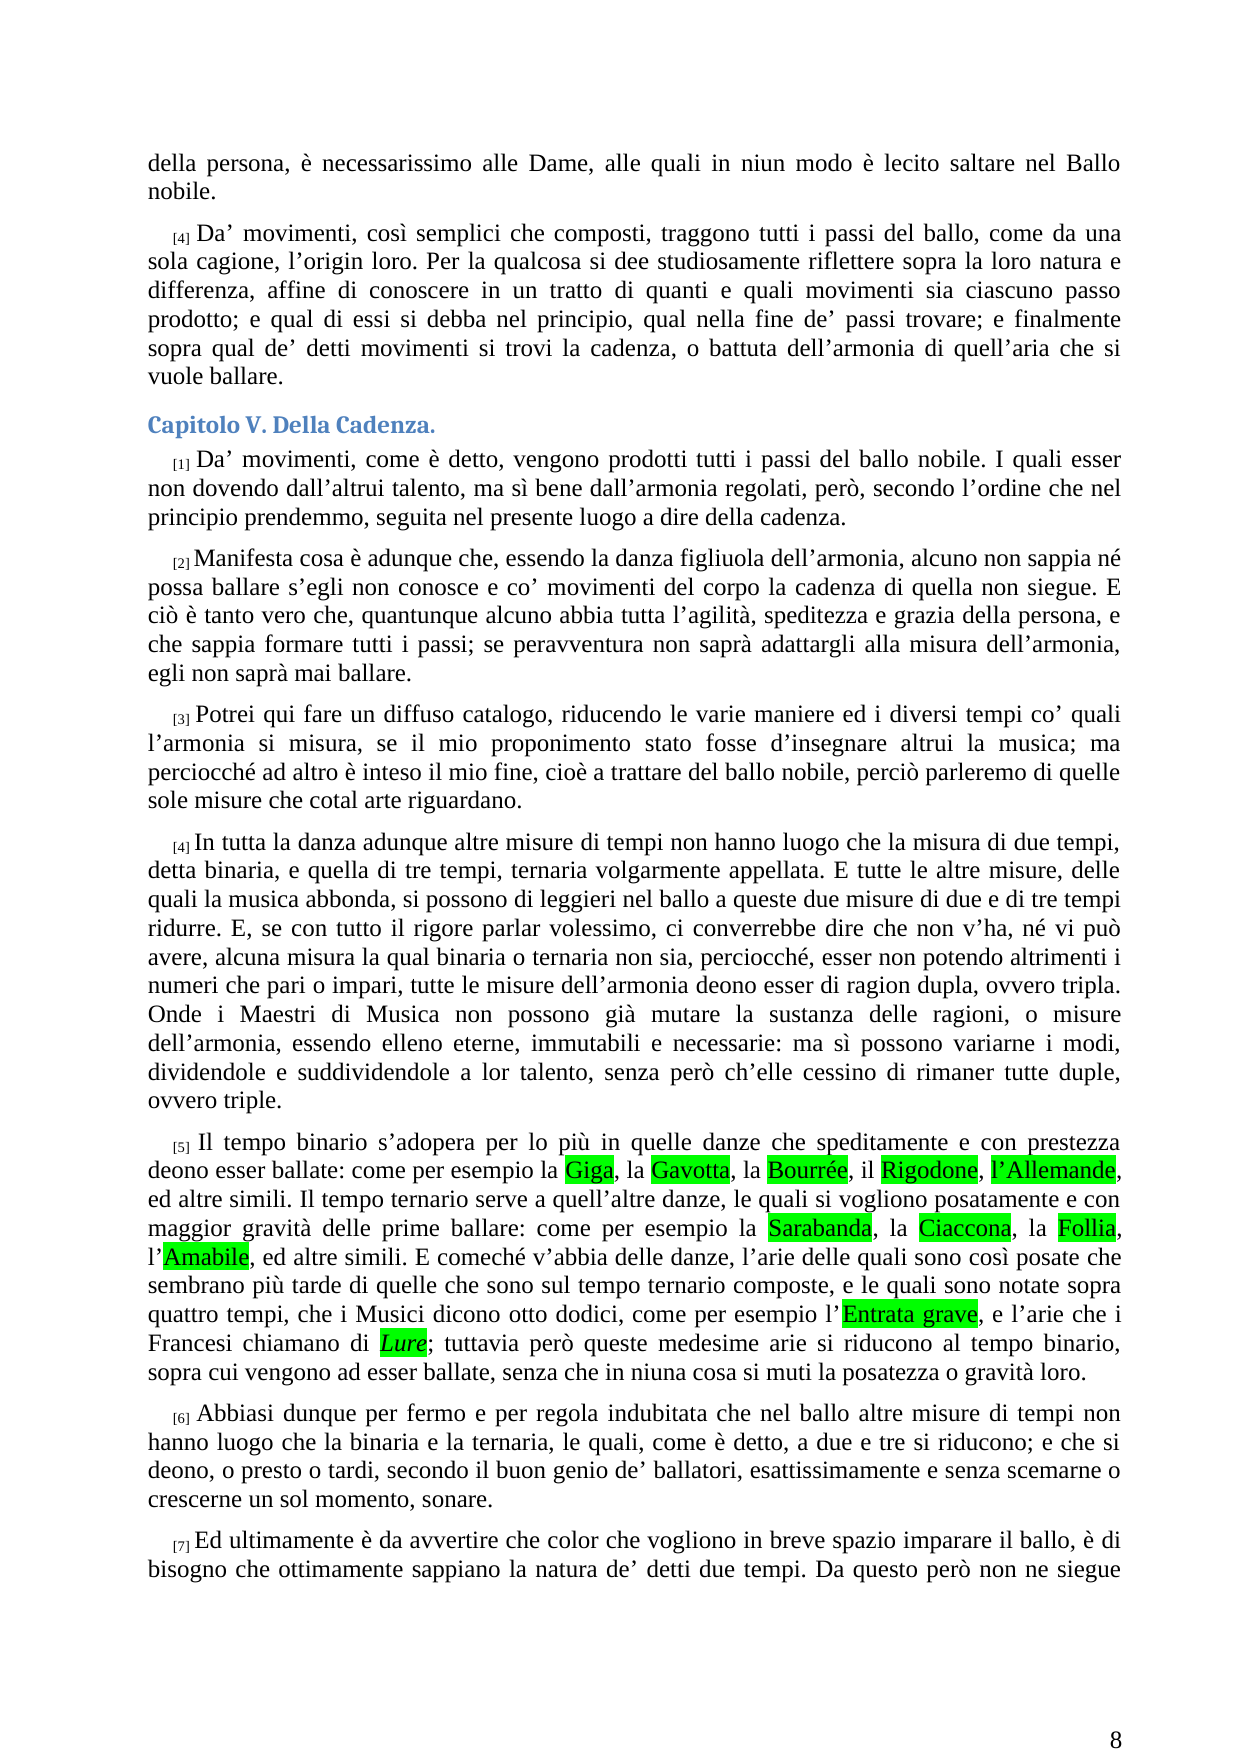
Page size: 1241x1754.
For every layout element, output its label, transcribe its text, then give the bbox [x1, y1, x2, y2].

text [1] Da’ movimenti, come è detto, vengono prodotti tutti i passi del ballo nobile. I quali esser non dovendo dall’altrui talento, ma sì bene dall’armonia regolati, però, secondo l’ordine che nel principio prendemmo, seguita nel presente luogo a dire della cadenza. [148, 444, 1122, 530]
text [6] Abbiasi dunque per fermo e per regola indubitata che nel ballo altre misure di tempi non hanno luogo che la binaria e la ternaria, le quali, come è detto, a due e tre si riducono; e che si deono, o presto o tardi, secondo il buon genio de’ ballatori, esattissimamente e senza scemarne o crescerne un sol momento, sonare. [148, 1398, 1122, 1513]
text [148, 148, 1122, 205]
text [5] Il tempo binario s’adopera per lo più in quelle danze che speditamente e con prestezza deono esser ballate: come per esempio la Giga, la Gavotta, la Bourrée, il Rigodone, l’Allemande, ed altre simili. Il tempo ternario serve a quell’altre danze, le quali si vogliono posatamente e con maggior gravità delle prime ballare: come per esempio la Sarabanda, la Ciaccona, la Follia, l’Amabile, ed altre simili. E comeché v’abbia delle danze, l’arie delle quali sono così posate che sembrano più tarde di quelle che sono sul tempo ternario composte, e le quali sono notate sopra quattro tempi, che i Musici dicono otto dodici, come per esempio l’Entrata grave, e l’arie che i Francesi chiamano di Lure; tuttavia però queste medesime arie si riducono al tempo binario, sopra cui vengono ad esser ballate, senza che in niuna cosa si muti la posatezza o gravità loro. [148, 1127, 1122, 1385]
text [4] In tutta la danza adunque altre misure di tempi non hanno luogo che la misura di due tempi, detta binaria, e quella di tre tempi, ternaria volgarmente appellata. E tutte le altre misure, delle quali la musica abbonda, si possono di leggieri nel ballo a queste due misure di due e di tre tempi ridurre. E, se con tutto il rigore parlar volessimo, ci converrebbe dire che non v’ha, né vi può avere, alcuna misura la qual binaria o ternaria non sia, perciocché, esser non potendo altrimenti i numeri che pari o impari, tutte le misure dell’armonia deono esser di ragion dupla, ovvero tripla. Onde i Maestri di Musica non possono già mutare la sustanza delle ragioni, o misure dell’armonia, essendo elleno eterne, immutabili e necessarie: ma sì possono variarne i modi, dividendole e suddividendole a lor talento, senza però ch’elle cessino di rimaner tutte duple, ovvero triple. [148, 827, 1122, 1114]
text [4] Da’ movimenti, così semplici che composti, traggono tutti i passi del ballo, come da una sola cagione, l’origin loro. Per la qualcosa si dee studiosamente riflettere sopra la loro natura e differenza, affine di conoscere in un tratto di quanti e quali movimenti sia ciascuno passo prodotto; e qual di essi si debba nel principio, qual nella fine de’ passi trovare; e finalmente sopra qual de’ detti movimenti si trovi la cadenza, o battuta dell’armonia di quell’aria che si vuole ballare. [148, 218, 1122, 390]
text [148, 1525, 1122, 1583]
text [3] Potrei qui fare un diffuso catalogo, riducendo le varie maniere ed i diversi tempi co’ quali l’armonia si misura, se il mio proponimento stato fosse d’insegnare altrui la musica; ma perciocché ad altro è inteso il mio fine, cioè a trattare del ballo nobile, perciò parleremo di quelle sole misure che cotal arte riguardano. [148, 699, 1122, 814]
text [2] Manifesta cosa è adunque che, essendo la danza figliuola dell’armonia, alcuno non sappia né possa ballare s’egli non conosce e co’ movimenti del corpo la cadenza di quella non siegue. E ciò è tanto vero che, quantunque alcuno abbia tutta l’agilità, speditezza e grazia della persona, e che sappia formare tutti i passi; se peravventura non saprà adattargli alla misura dell’armonia, egli non saprà mai ballare. [148, 543, 1122, 687]
subtitle Capitolo V. Della Cadenza. [148, 411, 1122, 440]
